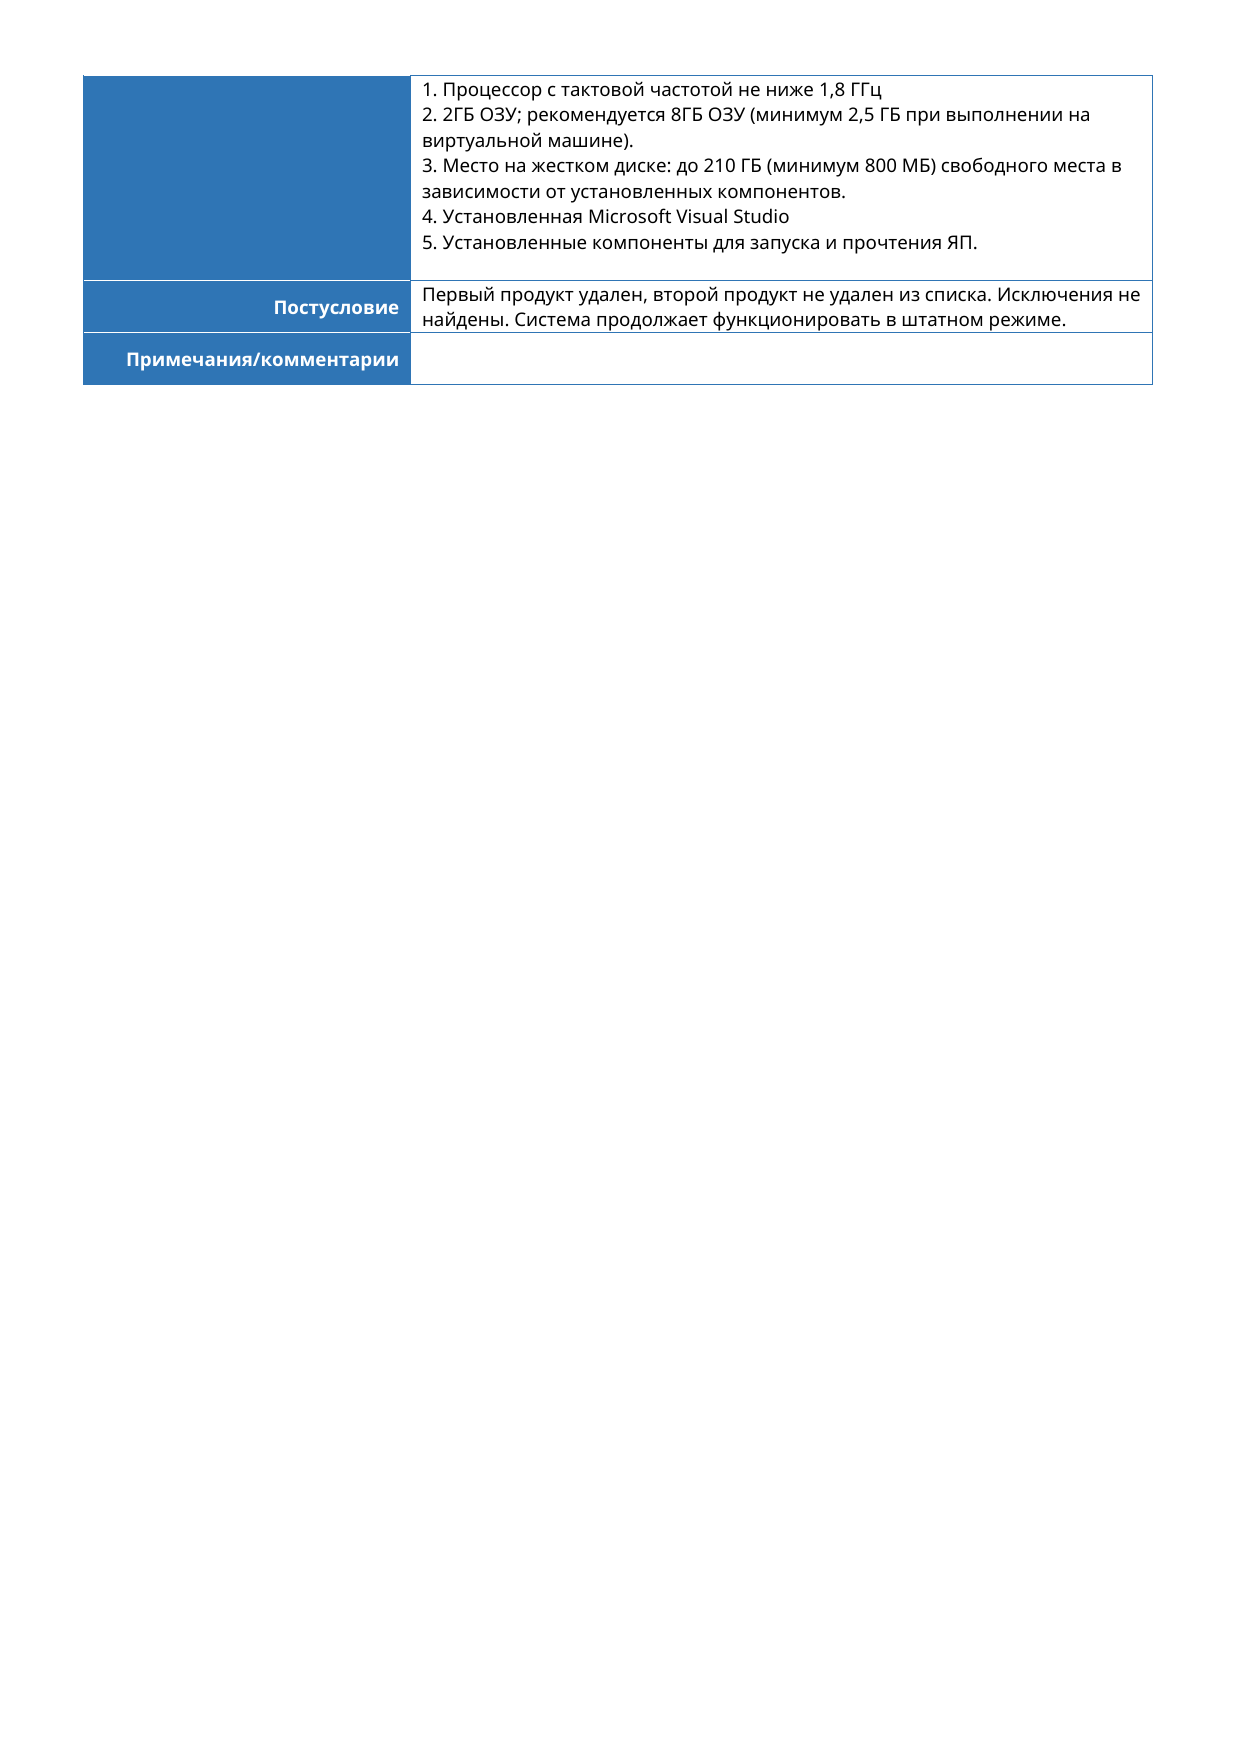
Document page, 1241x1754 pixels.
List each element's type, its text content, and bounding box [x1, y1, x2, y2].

table_cell Постусловие [84, 281, 410, 332]
table_cell Первый продукт удален, второй продукт не удален из списка. Исключения не найдены. Система продолжает функционировать в штатном режиме. [411, 281, 1152, 332]
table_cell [411, 76, 1152, 280]
table_cell Примечания/комментарии [84, 333, 410, 384]
table_cell [411, 333, 1152, 384]
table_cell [84, 76, 410, 280]
